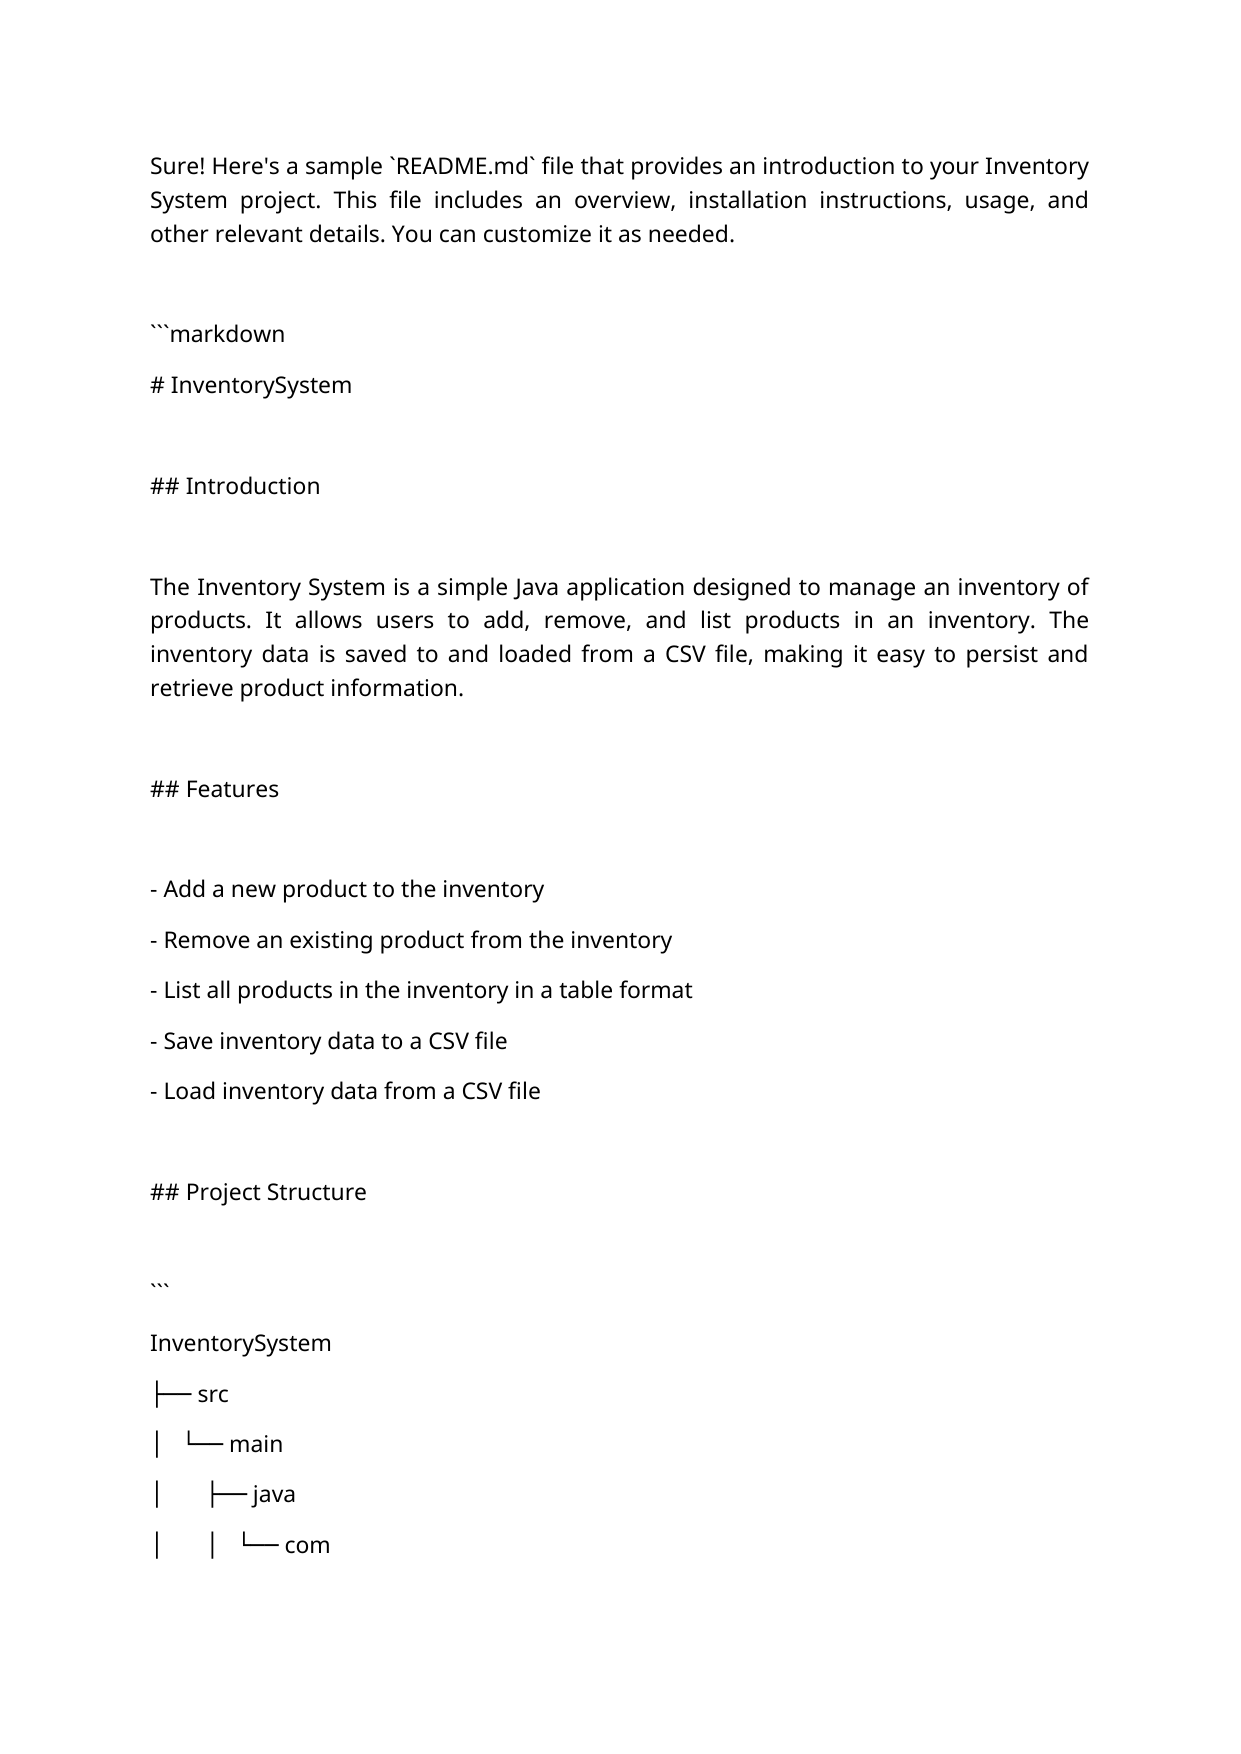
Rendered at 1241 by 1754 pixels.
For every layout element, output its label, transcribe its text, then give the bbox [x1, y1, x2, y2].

text ## Introduction [150, 469, 1090, 501]
text InventorySystem [150, 1327, 1090, 1358]
text The Inventory System is a simple Java application designed to manage an inventory of products. It allows users to add, remove, and list products in an inventory. The inventory data is saved to and loaded from a CSV file, making it easy to persist and retrieve product information. [150, 570, 1090, 703]
text - Add a new product to the inventory [150, 873, 1090, 904]
text ## Project Structure [150, 1176, 1090, 1207]
text - Save inventory data to a CSV file [150, 1024, 1090, 1056]
text ## Features [150, 772, 1090, 804]
text │ │ └── com [150, 1529, 1090, 1560]
text ``` [150, 1277, 1090, 1308]
text ```markdown [150, 318, 1090, 349]
text - Remove an existing product from the inventory [150, 924, 1090, 955]
text │ └── main [150, 1428, 1090, 1459]
text │ ├── java [150, 1478, 1090, 1509]
text ├── src [150, 1377, 1090, 1409]
text # InventorySystem [150, 369, 1090, 400]
text Sure! Here's a sample `README.md` file that provides an introduction to your Inventory System project. This file includes an overview, installation instructions, usage, and other relevant details. You can customize it as needed. [150, 150, 1090, 249]
text - Load inventory data from a CSV file [150, 1075, 1090, 1106]
text - List all products in the inventory in a table format [150, 974, 1090, 1005]
